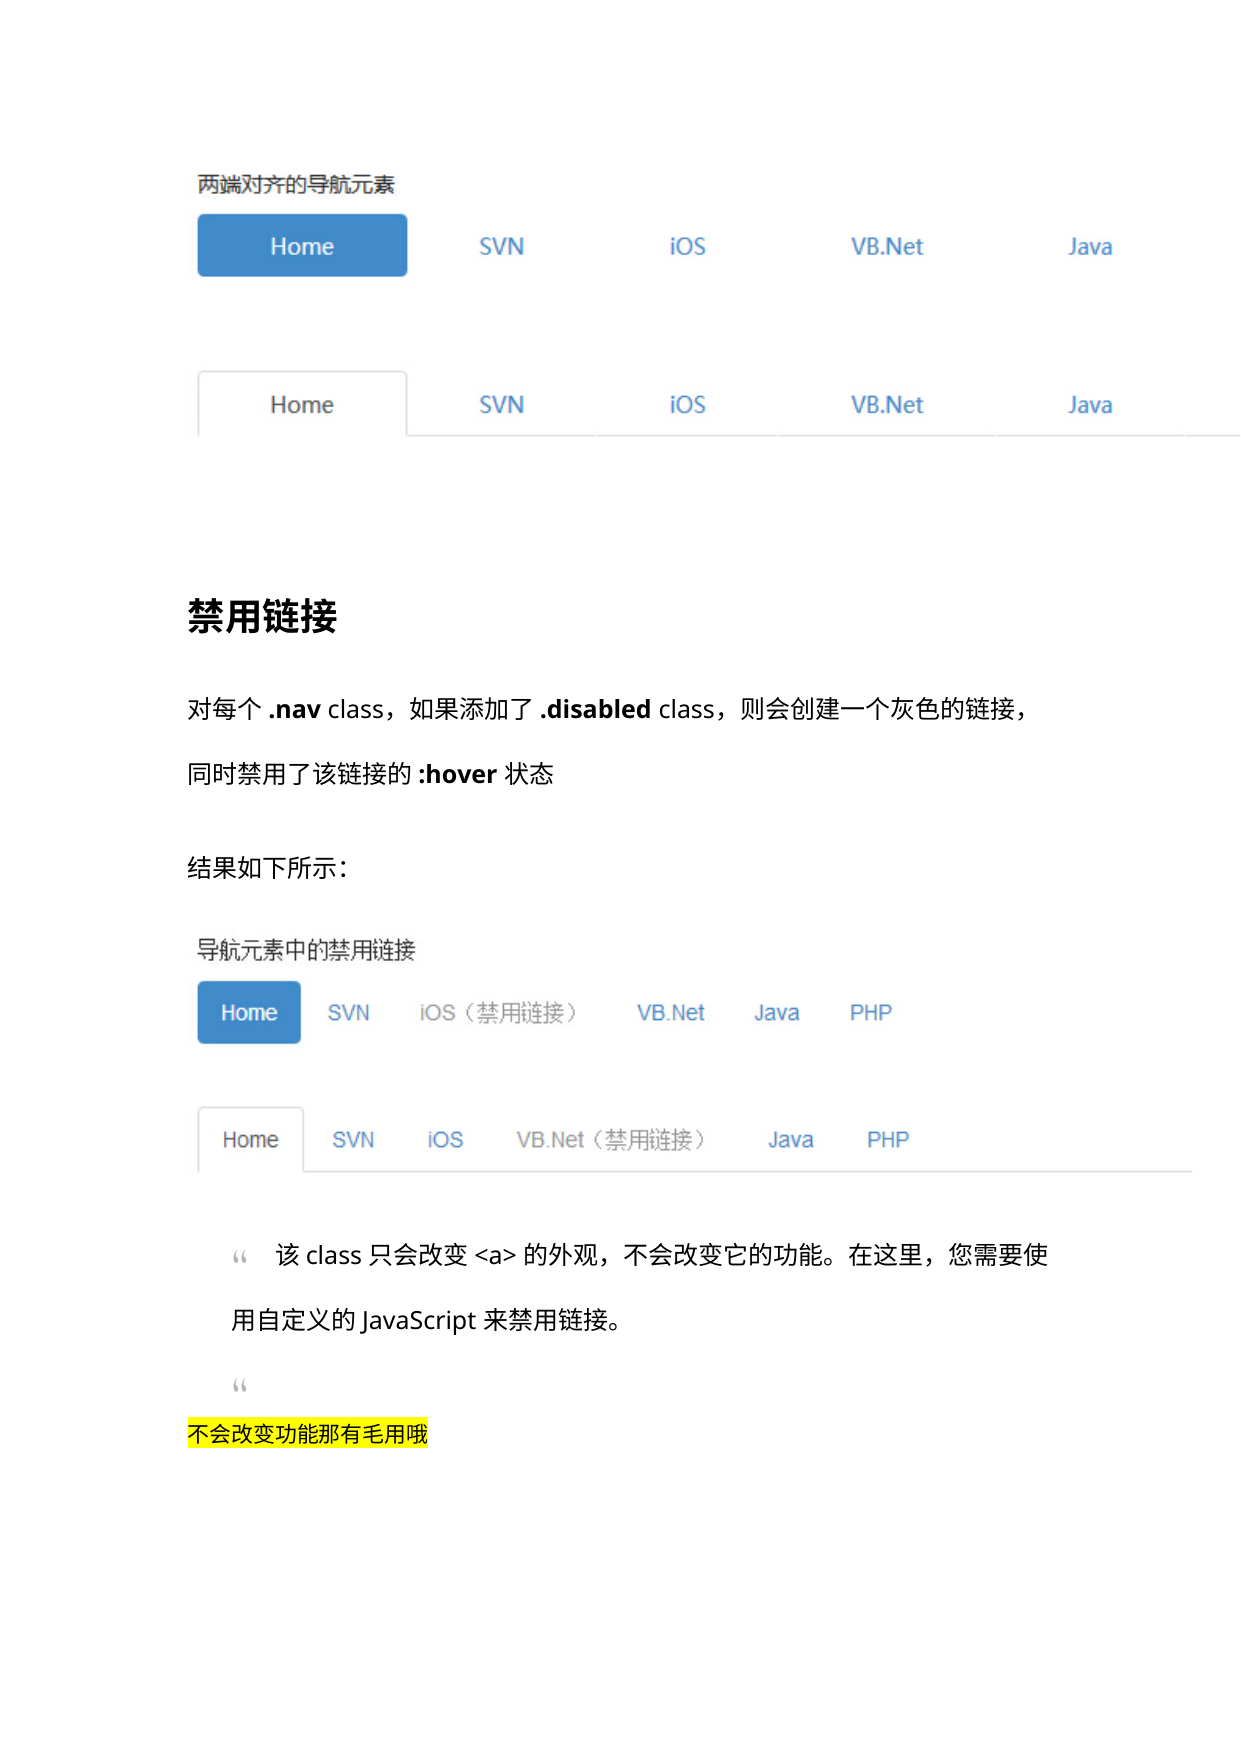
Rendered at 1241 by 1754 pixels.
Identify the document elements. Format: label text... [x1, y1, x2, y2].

text 不会改变功能那有毛用哦 [187, 1416, 1053, 1449]
picture [232, 1248, 248, 1265]
list 该 class 只会改变 <a> 的外观，不会改变它的功能。在这里，您需要使用自定义的 JavaScript 来禁用链接。 [231, 1221, 1053, 1351]
text 对每个 .nav class，如果添加了 .disabled class，则会创建一个灰色的链接，同时禁用了该链接的 :hover 状态 [187, 675, 1053, 805]
subtitle 禁用链接 [187, 581, 1053, 646]
text 结果如下所示： [187, 834, 1053, 899]
picture [187, 928, 1202, 1201]
picture [232, 1376, 248, 1394]
picture [187, 162, 1241, 465]
